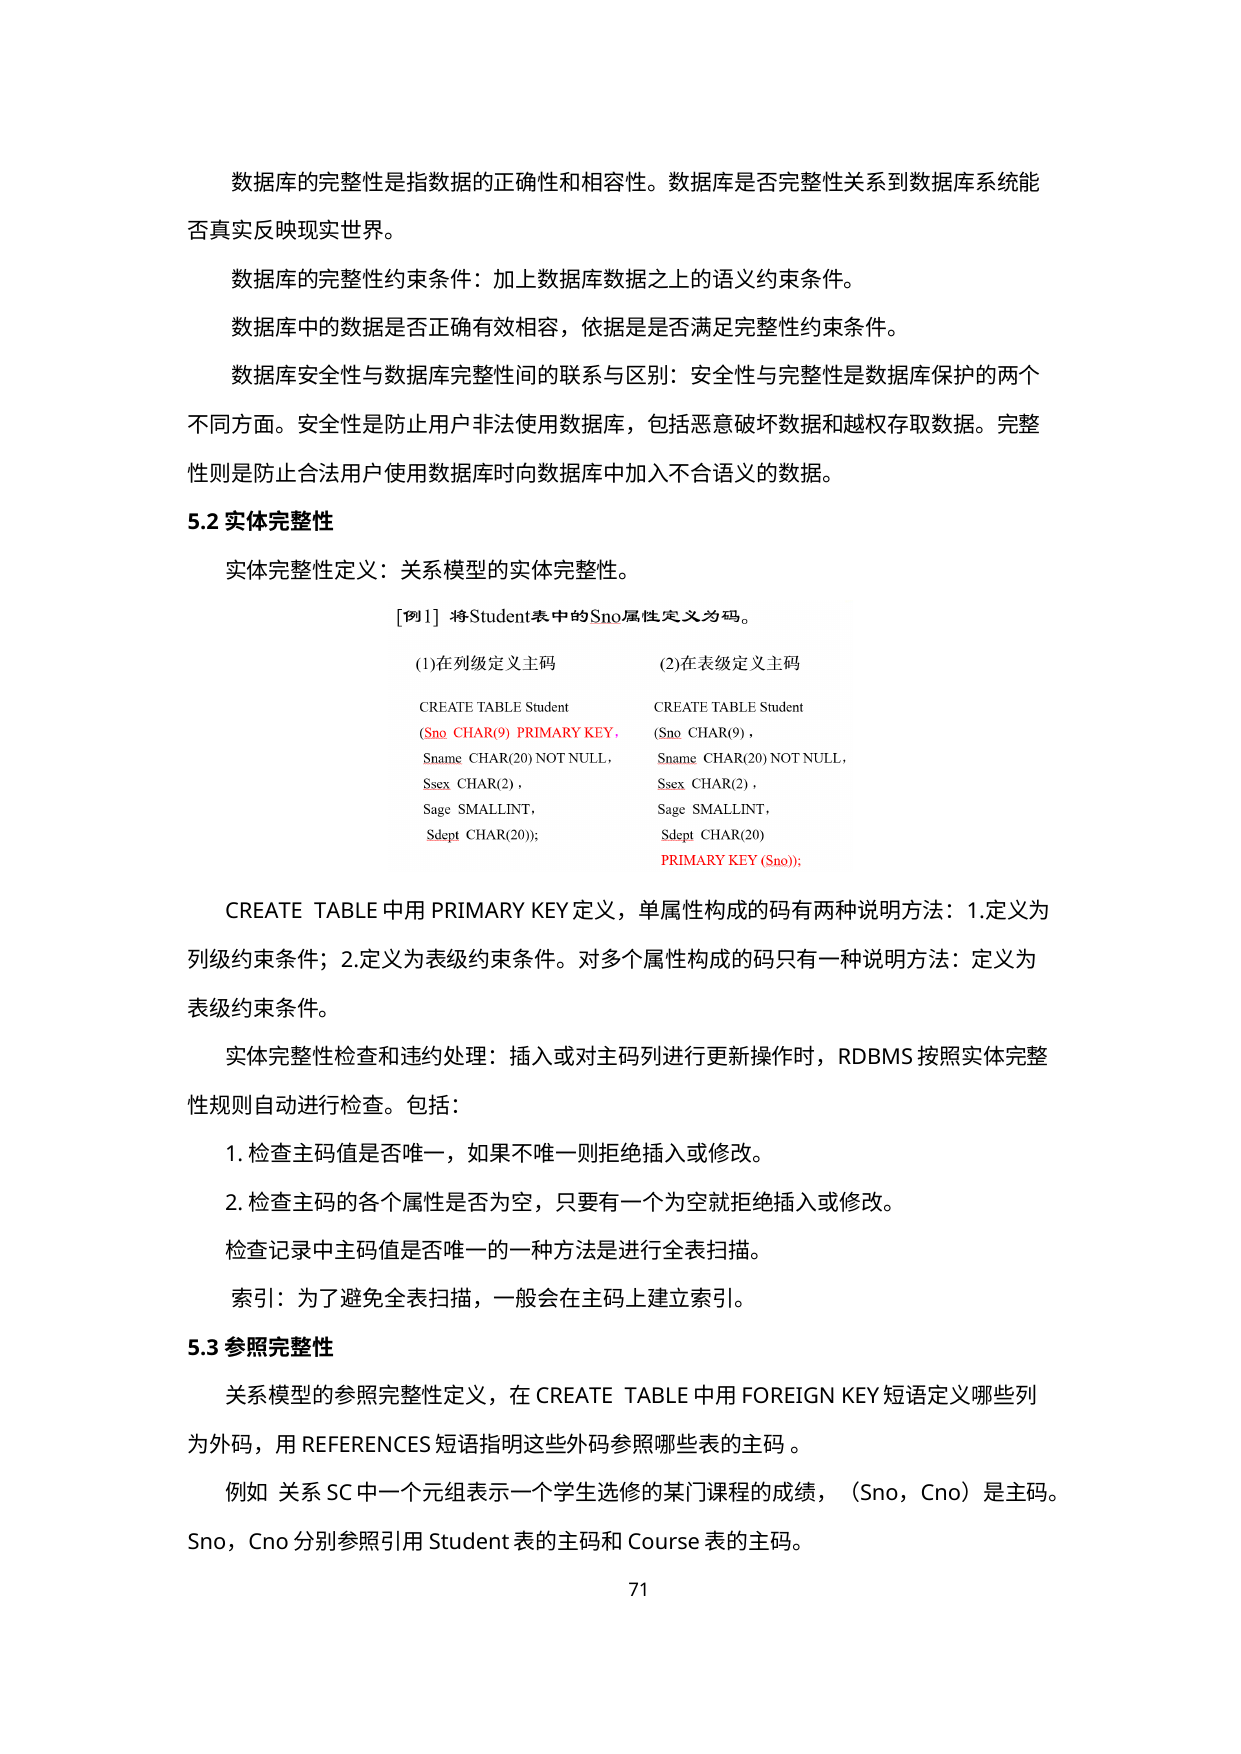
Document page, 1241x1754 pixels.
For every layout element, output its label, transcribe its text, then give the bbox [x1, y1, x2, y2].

text 实体完整性定义：关系模型的实体完整性。 [187, 552, 1053, 585]
text 1. 检查主码值是否唯一，如果不唯一则拒绝插入或修改。 [187, 1136, 1053, 1168]
text 数据库中的数据是否正确有效相容，依据是是否满足完整性约束条件。 [187, 310, 1053, 342]
text 例如 关系SC中一个元组表示一个学生选修的某门课程的成绩，（Sno，Cno）是主码。Sno，Cno分别参照引用Student表的主码和Course表的主码。 [187, 1475, 1053, 1556]
text 数据库的完整性约束条件：加上数据库数据之上的语义约束条件。 [187, 261, 1053, 294]
text CREATE TABLE中用PRIMARY KEY定义，单属性构成的码有两种说明方法：1.定义为列级约束条件；2.定义为表级约束条件。对多个属性构成的码只有一种说明方法：定义为表级约束条件。 [187, 893, 1053, 1023]
text 2. 检查主码的各个属性是否为空，只要有一个为空就拒绝插入或修改。 [187, 1184, 1053, 1217]
text 数据库安全性与数据库完整性间的联系与区别：安全性与完整性是数据库保护的两个不同方面。安全性是防止用户非法使用数据库，包括恶意破坏数据和越权存取数据。完整性则是防止合法用户使用数据库时向数据库中加入不合语义的数据。 [187, 358, 1053, 488]
text 关系模型的参照完整性定义，在CREATE TABLE中用FOREIGN KEY短语定义哪些列为外码，用REFERENCES短语指明这些外码参照哪些表的主码 。 [187, 1378, 1053, 1459]
text 5.3 参照完整性 [187, 1329, 1053, 1362]
text 5.2 实体完整性 [187, 504, 1053, 536]
text 数据库的完整性是指数据的正确性和相容性。数据库是否完整性关系到数据库系统能否真实反映现实世界。 [187, 164, 1053, 246]
picture [388, 600, 853, 872]
text 索引：为了避免全表扫描，一般会在主码上建立索引。 [187, 1281, 1053, 1313]
text 检查记录中主码值是否唯一的一种方法是进行全表扫描。 [187, 1233, 1053, 1265]
text 实体完整性检查和违约处理：插入或对主码列进行更新操作时，RDBMS按照实体完整性规则自动进行检查。包括： [187, 1039, 1053, 1120]
